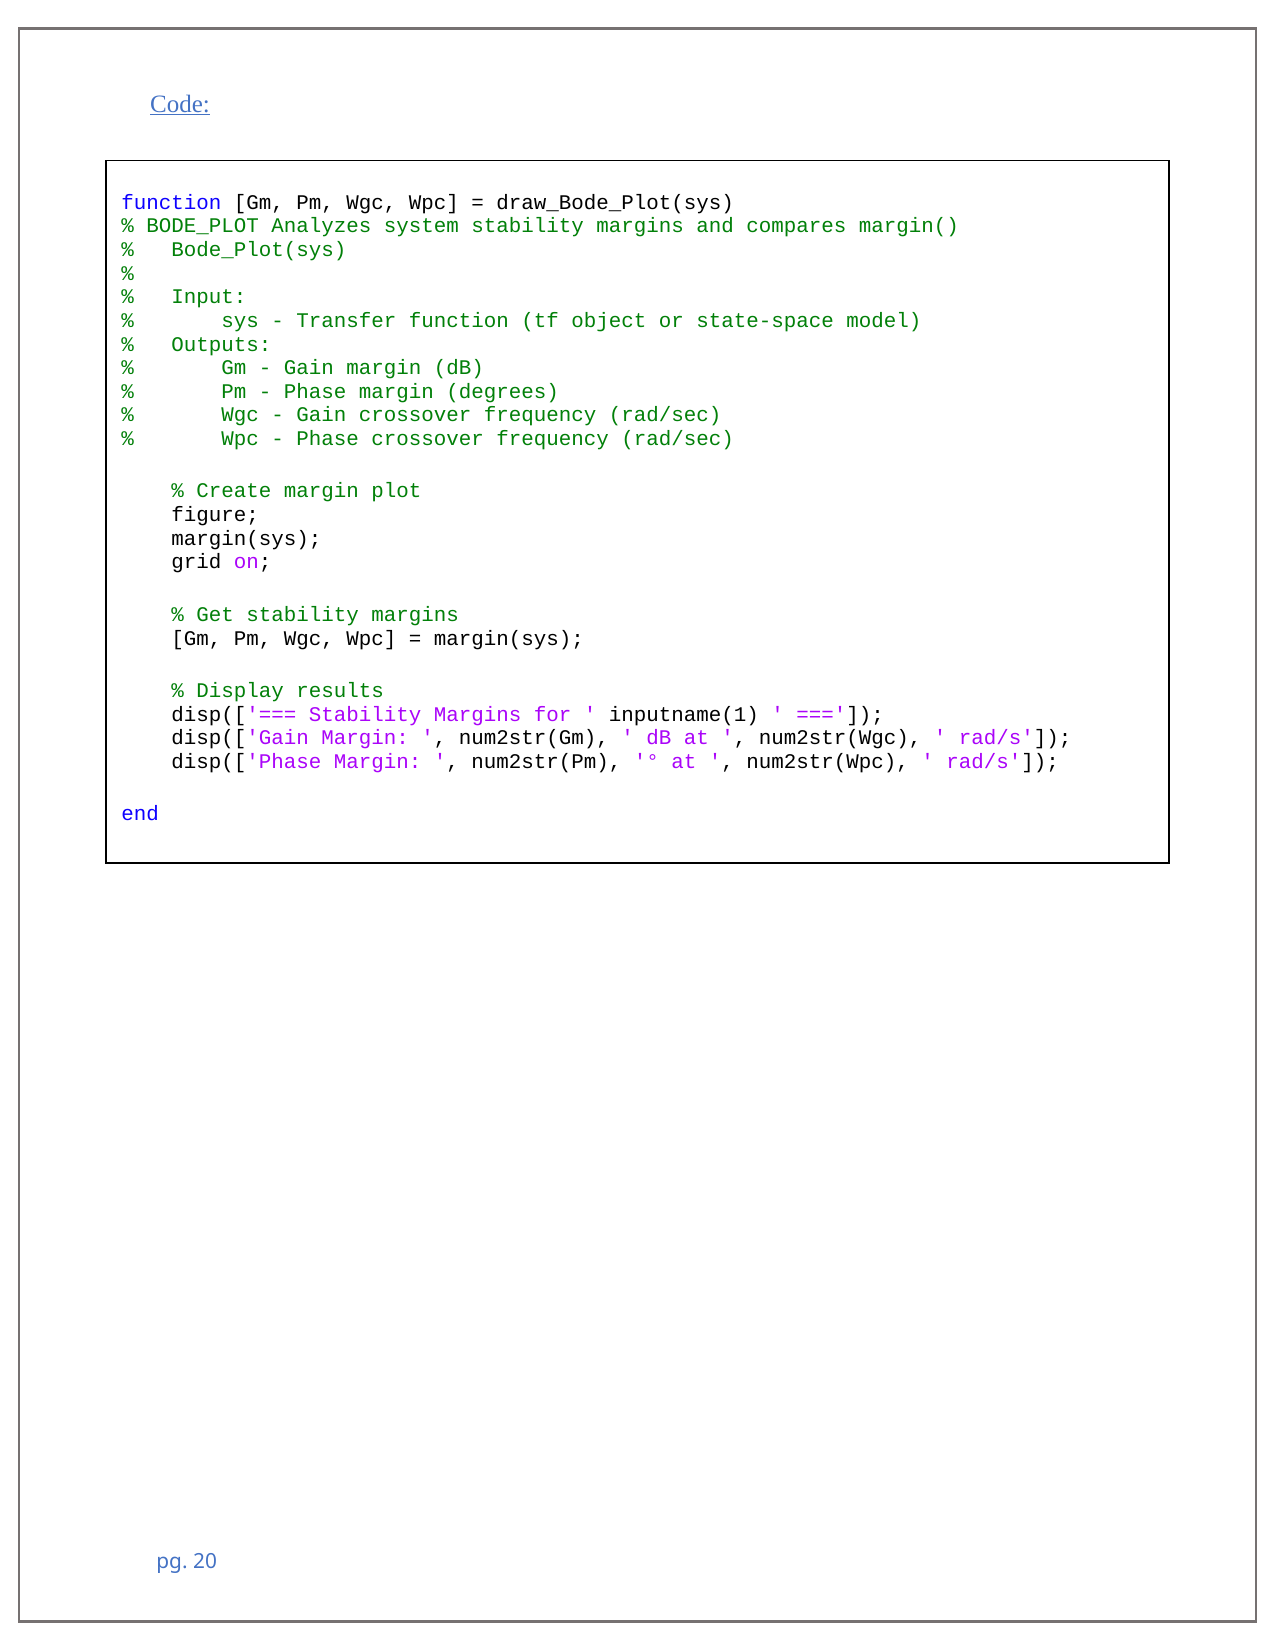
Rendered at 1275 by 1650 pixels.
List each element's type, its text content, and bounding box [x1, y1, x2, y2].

subtitle Code: [150, 89, 1125, 117]
